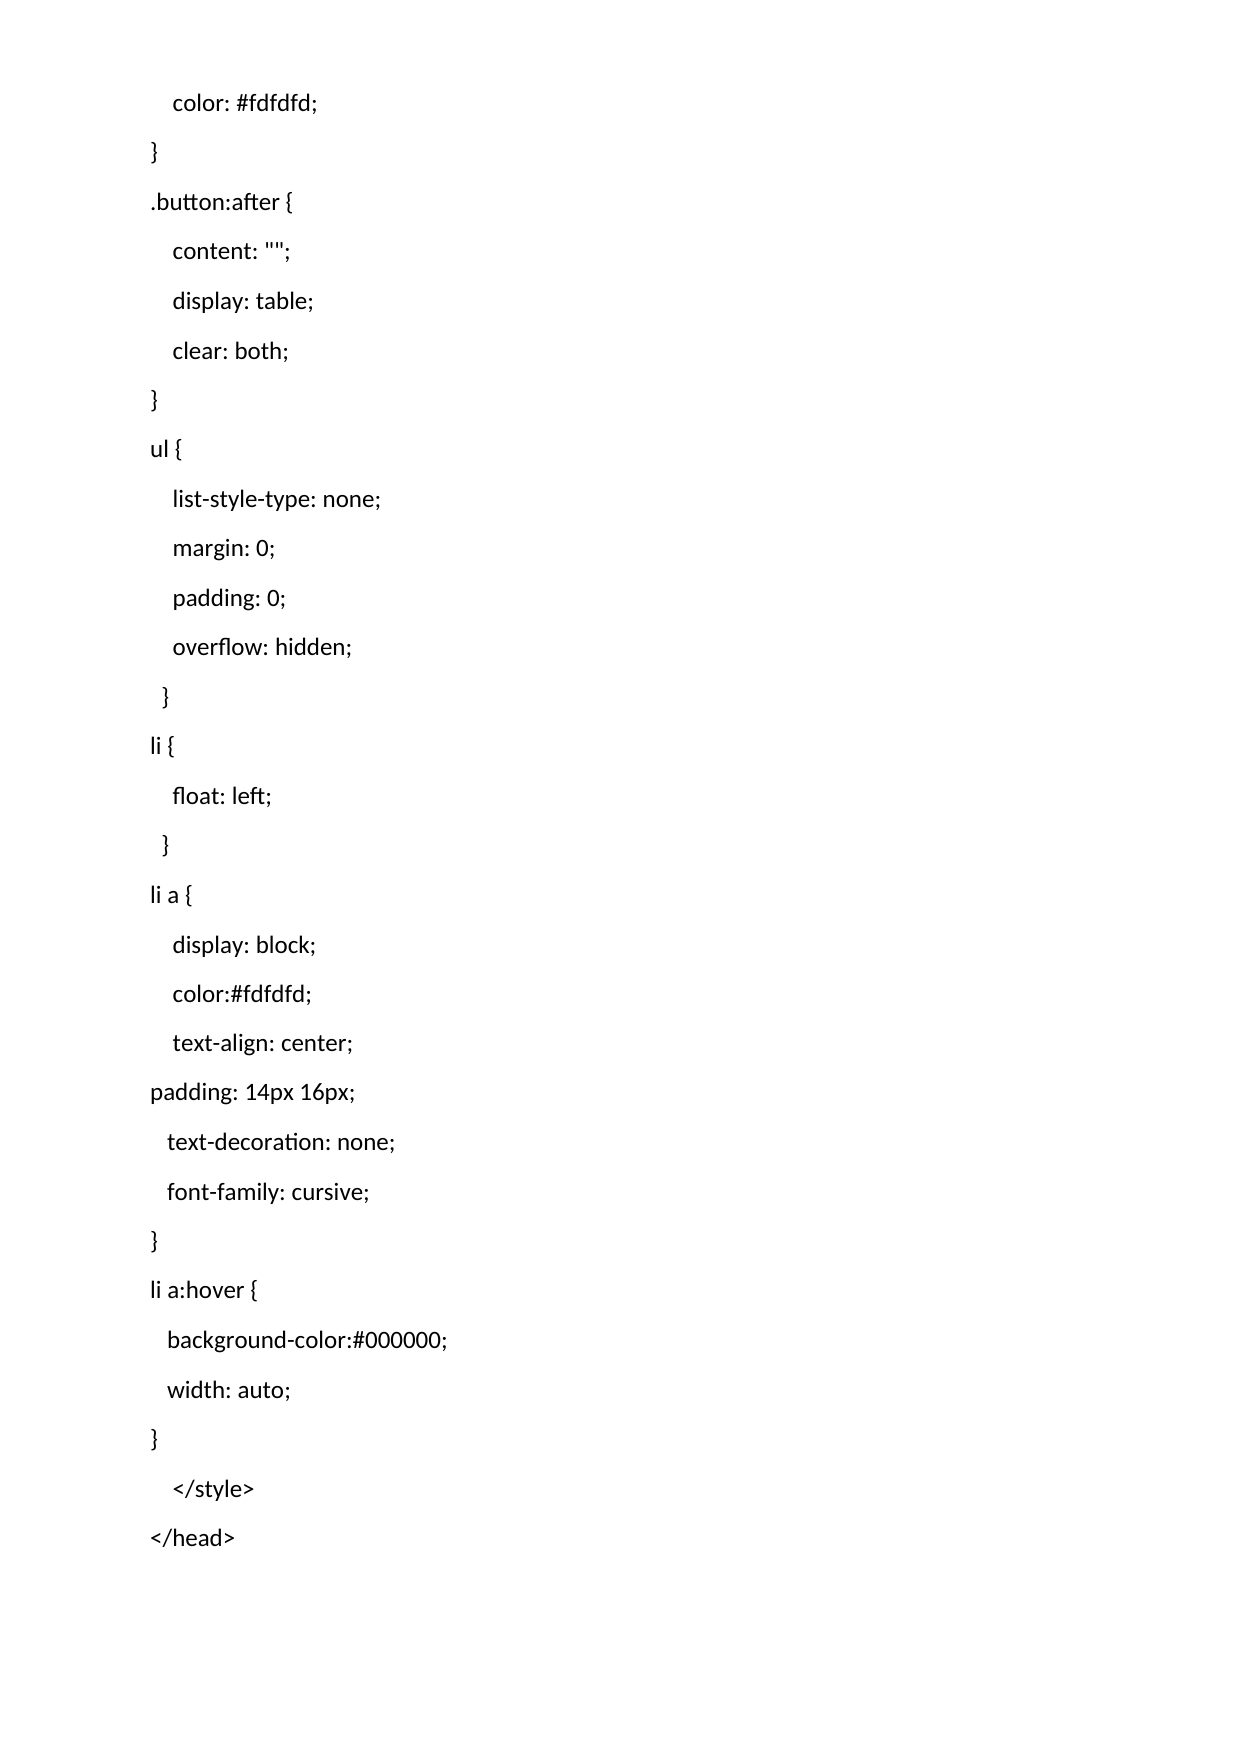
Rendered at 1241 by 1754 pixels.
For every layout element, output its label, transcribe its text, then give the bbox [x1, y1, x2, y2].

text .button:after { content: ""; display: table; clear: both; [150, 186, 316, 365]
text } [161, 681, 1096, 711]
text } [150, 1226, 1096, 1256]
text ul { [150, 434, 1096, 464]
text list-style-type: none; margin: 0; [172, 483, 383, 563]
text } [161, 829, 1096, 860]
text } [150, 136, 1096, 167]
text } [150, 1424, 1096, 1454]
text padding: 0; overflow: hidden; [172, 582, 353, 662]
text li a:hover { [150, 1275, 1096, 1305]
text li a { [150, 879, 1096, 910]
text li { [150, 730, 1096, 761]
text float: left; [172, 780, 1096, 810]
text background-color:#000000; width: auto; [167, 1324, 449, 1404]
text } [150, 384, 1096, 414]
text padding: 14px 16px; text-decoration: none; font-family: cursive; [150, 1076, 396, 1206]
text display: block; color:#fdfdfd; text-align: center; [172, 929, 353, 1057]
text </head> [150, 1523, 1096, 1553]
text </style> [172, 1473, 1096, 1504]
text color: #fdfdfd; [172, 87, 1096, 117]
